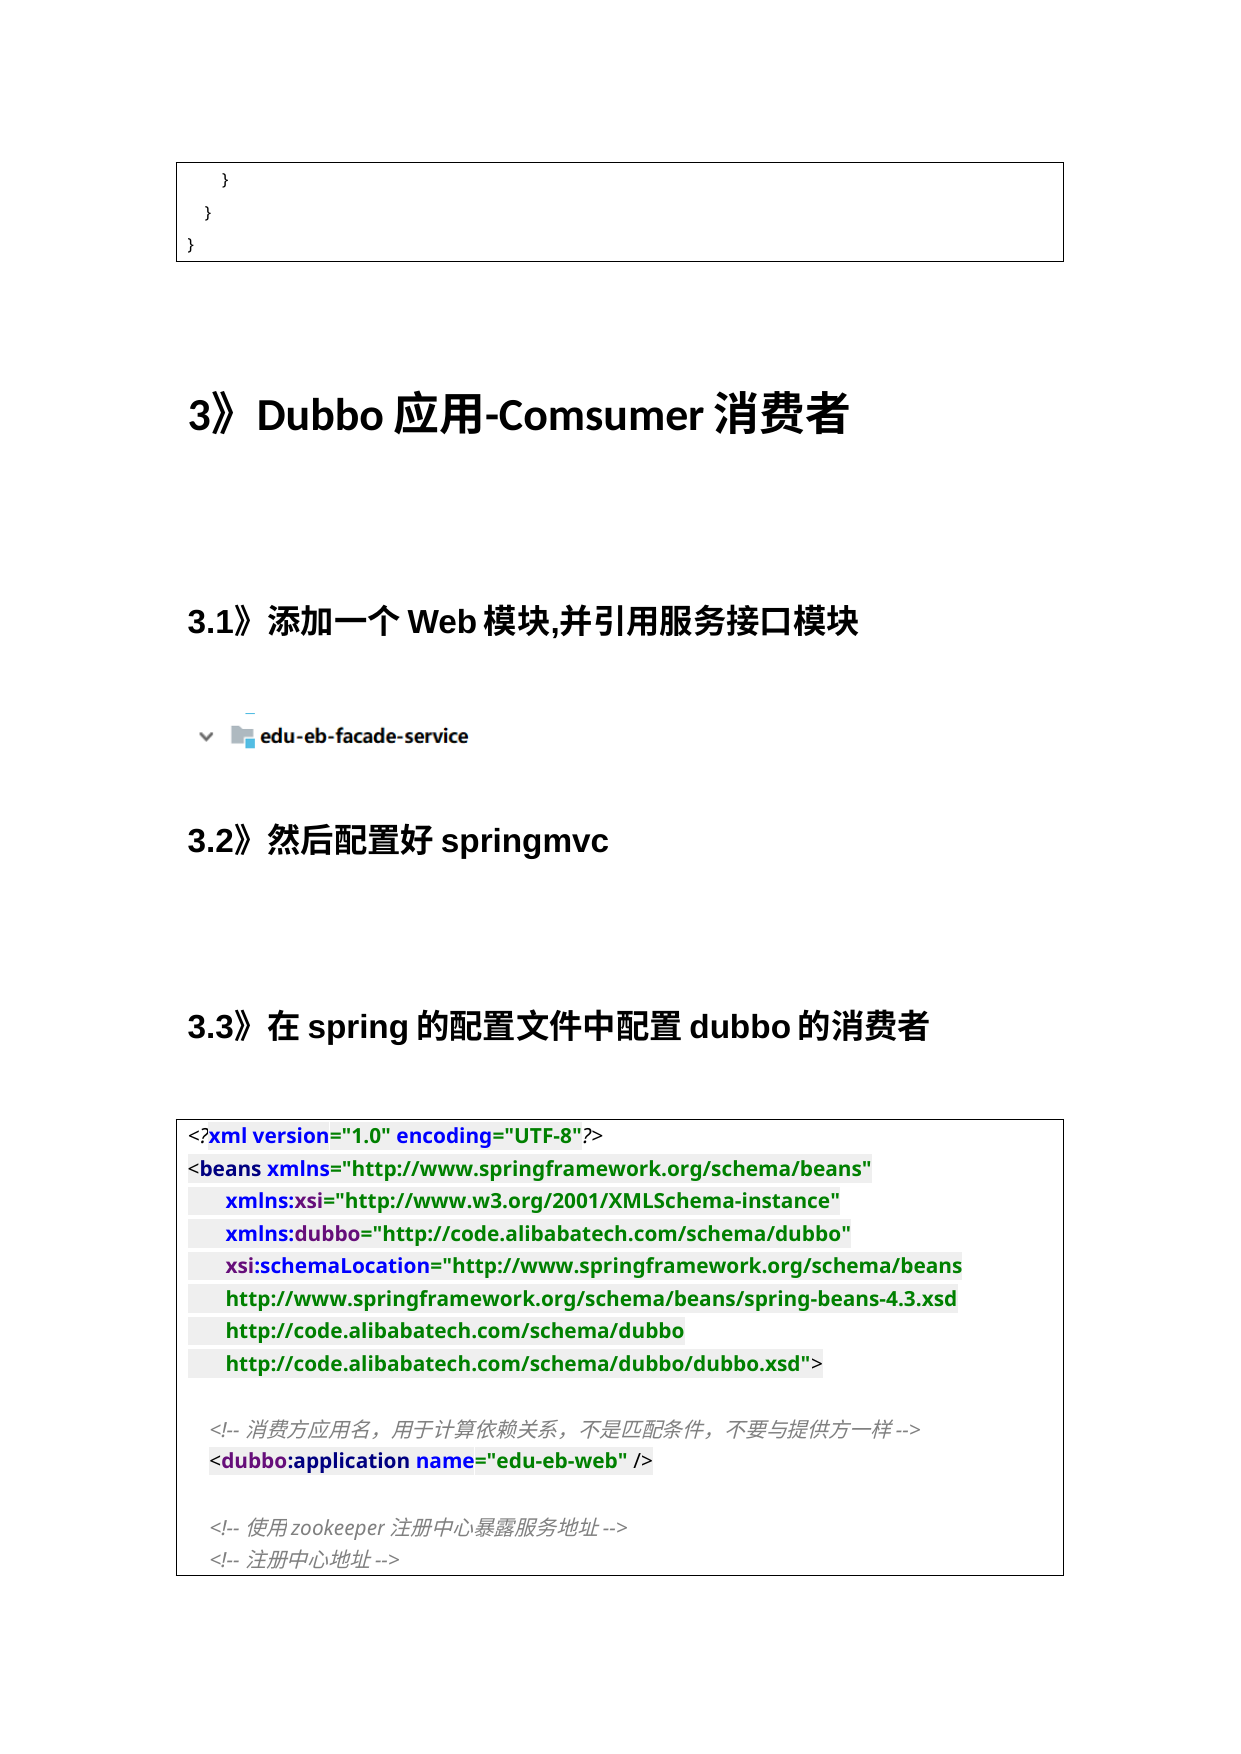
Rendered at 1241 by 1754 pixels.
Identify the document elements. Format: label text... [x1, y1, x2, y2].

subtitle 3.3》在spring的配置文件中配置dubbo的消费者 [187, 992, 1053, 1057]
subtitle 3.2》然后配置好springmvc [187, 806, 1053, 871]
picture [187, 713, 514, 759]
subtitle 3》Dubbo应用-Comsumer消费者 [187, 362, 1053, 459]
subtitle 3.1》添加一个Web模块,并引用服务接口模块 [187, 587, 1053, 652]
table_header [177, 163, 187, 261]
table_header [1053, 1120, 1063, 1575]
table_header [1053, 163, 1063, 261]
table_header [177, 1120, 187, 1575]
